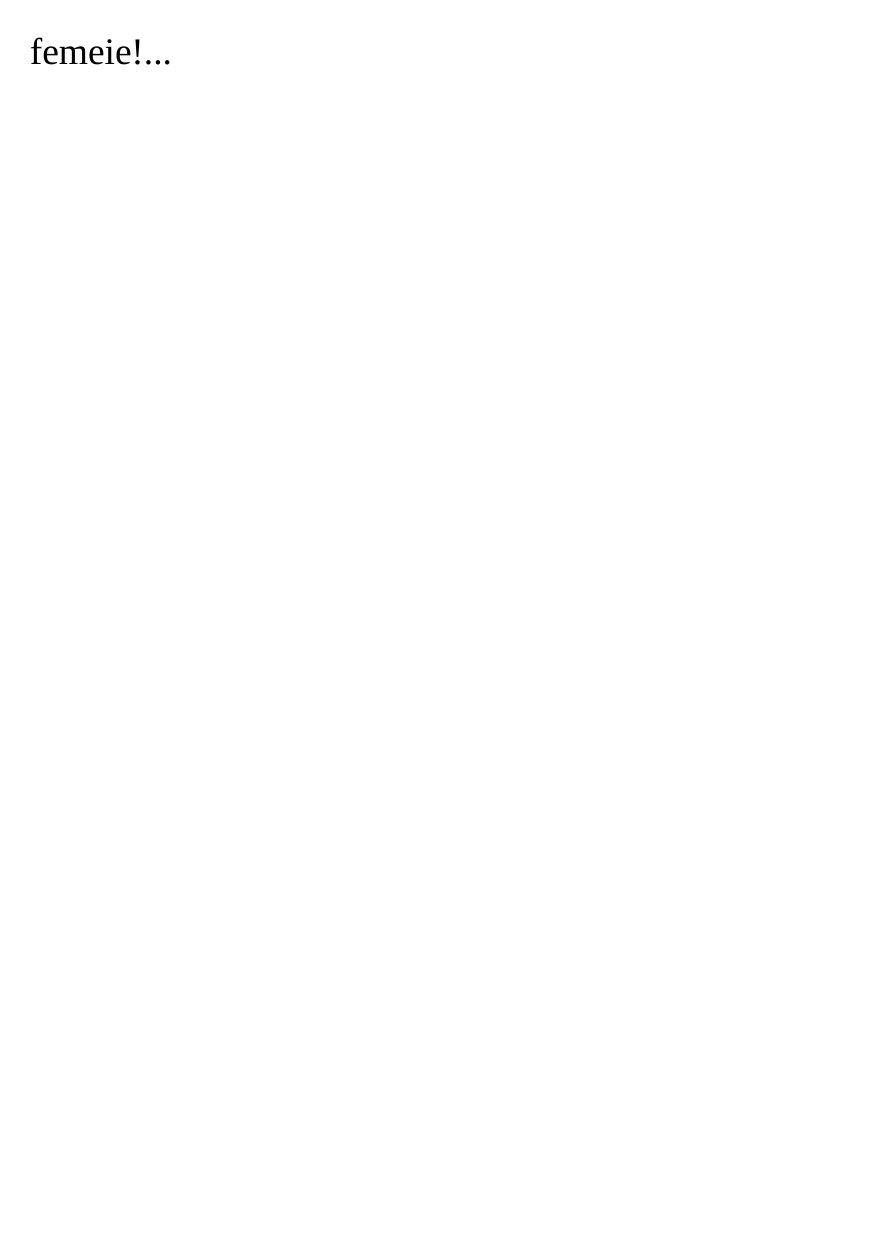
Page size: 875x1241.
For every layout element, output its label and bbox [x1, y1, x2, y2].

text [29, 29, 844, 73]
